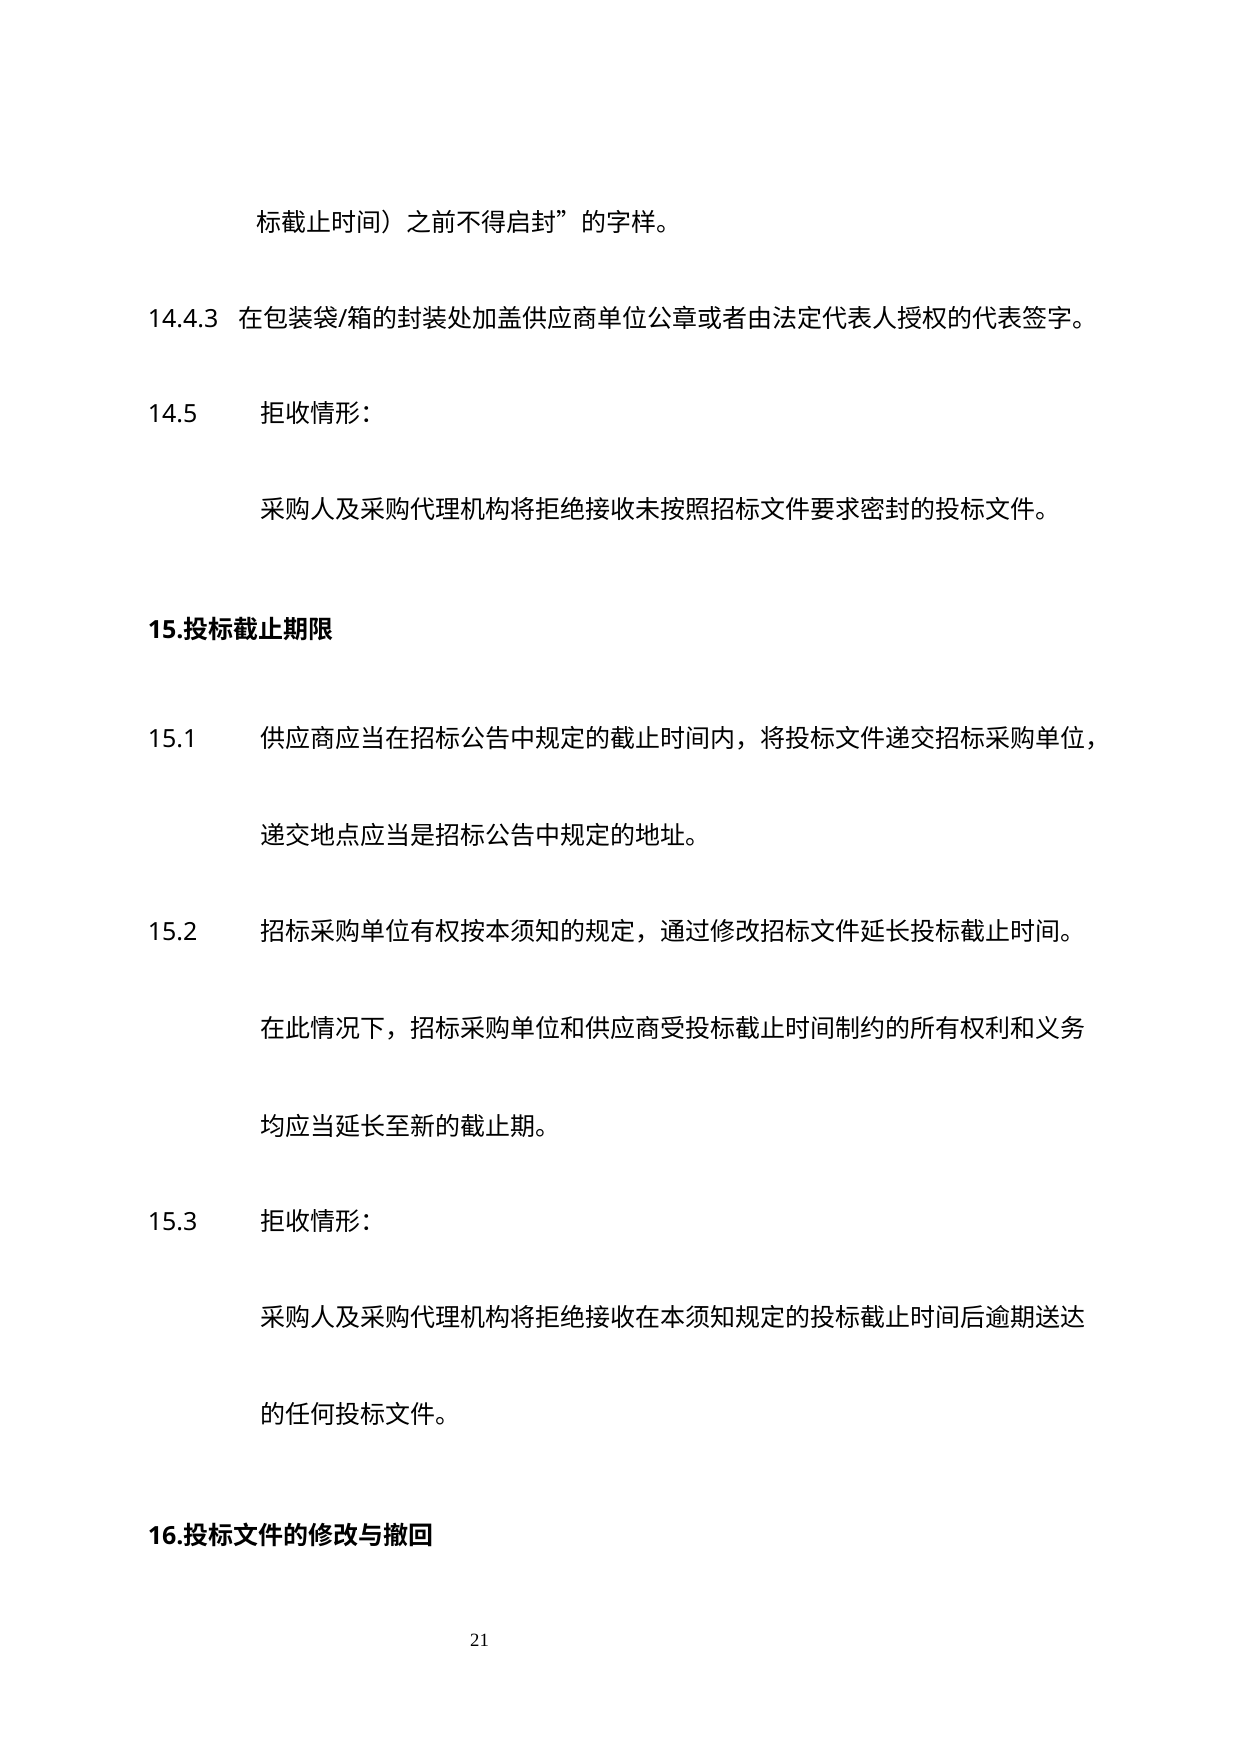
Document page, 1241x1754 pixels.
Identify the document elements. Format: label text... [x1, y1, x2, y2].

text 采购人及采购代理机构将拒绝接收在本须知规定的投标截止时间后逾期送达的任何投标文件。 [260, 1283, 1092, 1446]
text 15.3 拒收情形： [148, 1187, 1092, 1252]
text 采购人及采购代理机构将拒绝接收未按照招标文件要求密封的投标文件。 [258, 475, 1092, 540]
text 15.1 供应商应当在招标公告中规定的截止时间内，将投标文件递交招标采购单位，递交地点应当是招标公告中规定的地址。 [148, 704, 1092, 866]
text 14.4.3 在包装袋/箱的封装处加盖供应商单位公章或者由法定代表人授权的代表签字。 [148, 284, 1092, 349]
text 16.投标文件的修改与撤回 [148, 1501, 1092, 1566]
text 14.5 拒收情形： [148, 379, 1092, 444]
text 15.2 招标采购单位有权按本须知的规定，通过修改招标文件延长投标截止时间。在此情况下，招标采购单位和供应商受投标截止时间制约的所有权利和义务均应当延长至新的截止期。 [148, 897, 1092, 1157]
text 15.投标截止期限 [148, 596, 1092, 661]
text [148, 188, 1092, 253]
